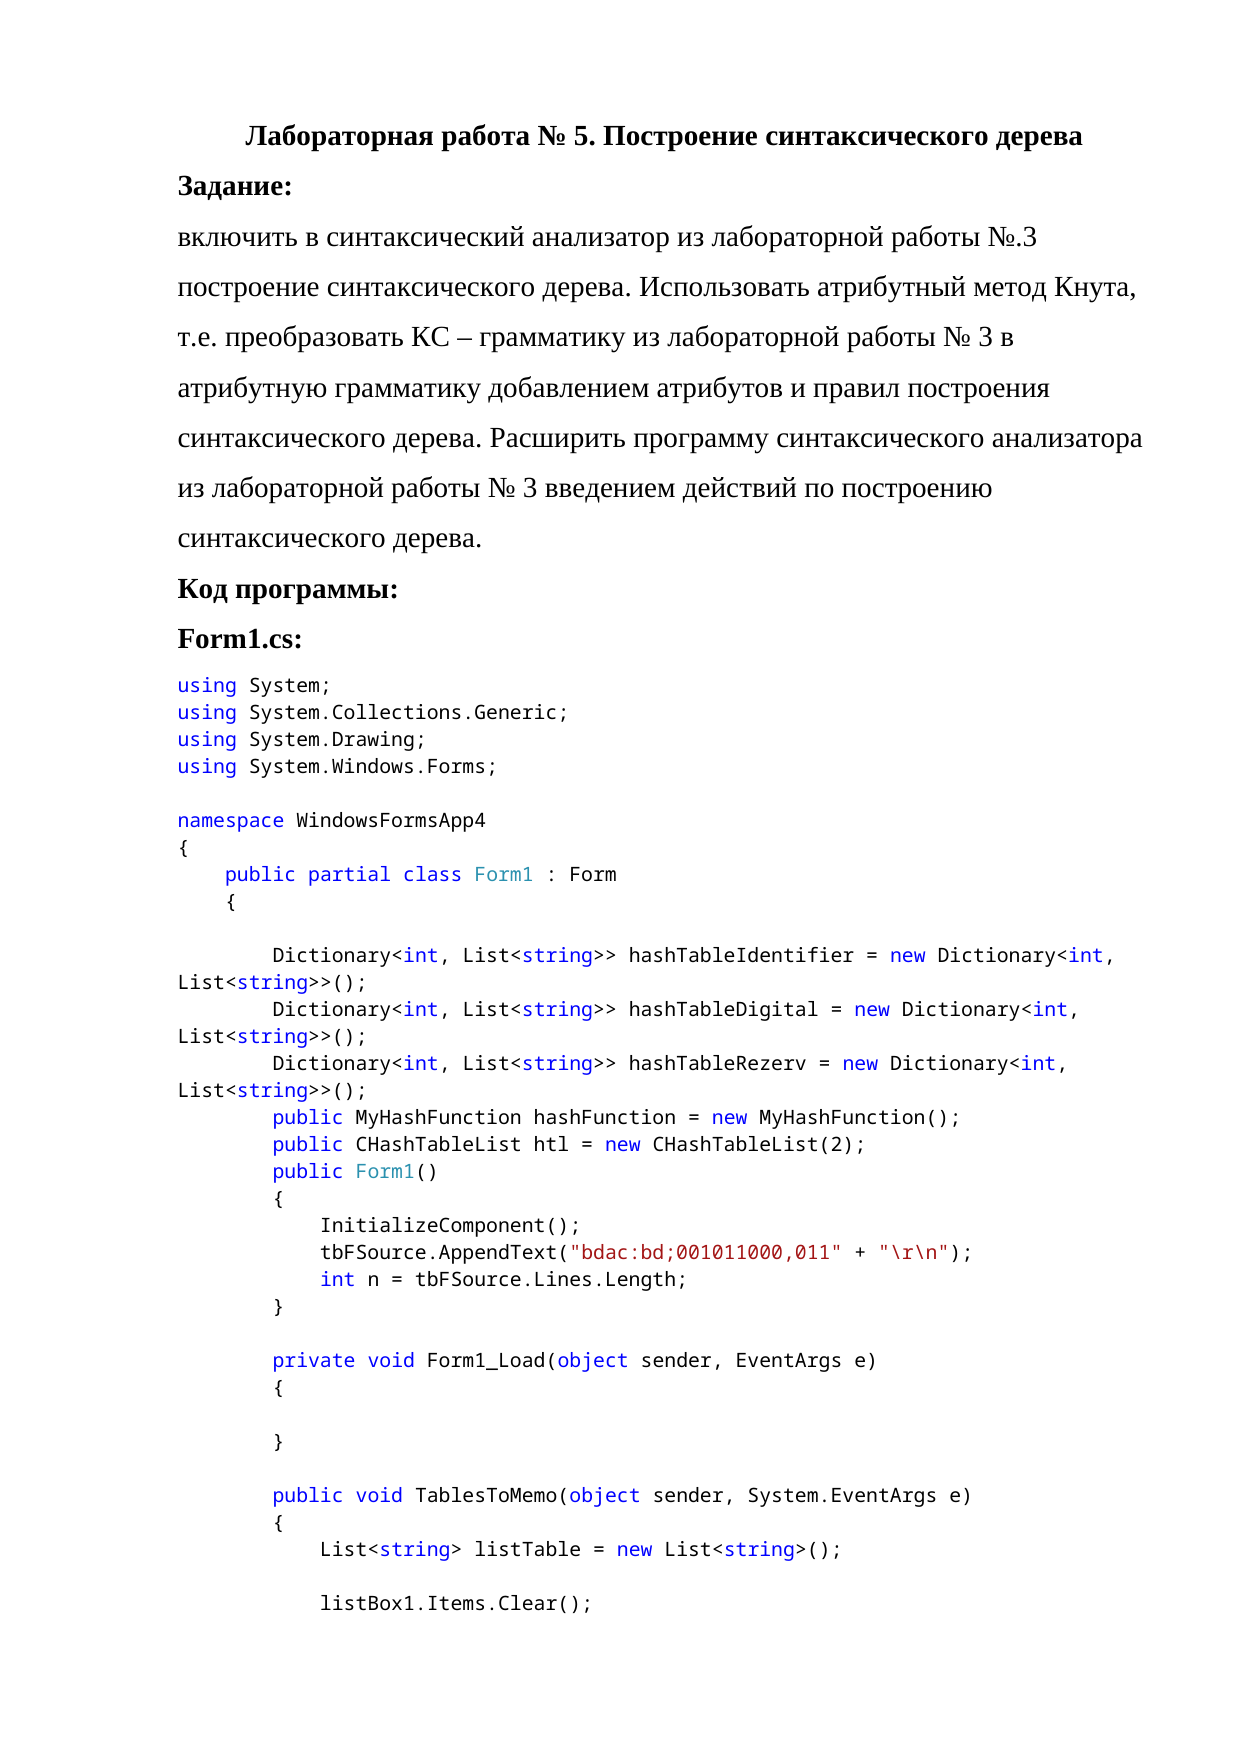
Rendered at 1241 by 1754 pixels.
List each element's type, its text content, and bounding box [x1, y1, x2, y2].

text using System; [177, 672, 1152, 698]
text { [177, 887, 1152, 914]
text } [177, 1427, 1152, 1454]
text namespace WindowsFormsApp4 [177, 806, 1152, 833]
text listBox1.Items.Clear(); [177, 1589, 1152, 1616]
text Код программы: [177, 571, 1152, 604]
text using System.Collections.Generic; [177, 698, 1152, 726]
text private void Form1_Load(object sender, EventArgs e) [177, 1346, 1152, 1373]
text using System.Windows.Forms; [177, 752, 1152, 779]
text Dictionary<int, List<string>> hashTableIdentifier = new Dictionary<int, List<string>>(); [177, 941, 1152, 995]
text { [177, 1184, 1152, 1211]
text tbFSource.AppendText("bdac:bd;001011000,011" + "\r\n"); [177, 1238, 1152, 1265]
text Dictionary<int, List<string>> hashTableRezerv = new Dictionary<int, List<string>>(); [177, 1049, 1152, 1103]
text Лабораторная работа № 5. Построение синтаксического дерева [177, 118, 1152, 152]
text } [177, 1292, 1152, 1319]
text Задание: включить в синтаксический анализатор из лабораторной работы №.3 построение синтаксического дерева. Использовать атрибутный метод Кнута, т.е. преобразовать КС – грамматику из лабораторной работы № 3 в атрибутную грамматику добавлением атрибутов и правил построения синтаксического дерева. Расширить программу синтаксического анализатора из лабораторной работы № 3 введением действий по построению синтаксического дерева. [177, 168, 1152, 554]
text public void TablesToMemo(object sender, System.EventArgs e) [177, 1481, 1152, 1508]
text Dictionary<int, List<string>> hashTableDigital = new Dictionary<int, List<string>>(); [177, 995, 1152, 1049]
text public MyHashFunction hashFunction = new MyHashFunction(); [177, 1103, 1152, 1130]
text List<string> listTable = new List<string>(); [177, 1535, 1152, 1562]
text Form1.cs: [177, 621, 1152, 655]
text public Form1() [177, 1157, 1152, 1184]
text InitializeComponent(); [177, 1211, 1152, 1238]
text public partial class Form1 : Form [177, 860, 1152, 887]
text public CHashTableList htl = new CHashTableList(2); [177, 1130, 1152, 1157]
text { [177, 1508, 1152, 1535]
text { [177, 1373, 1152, 1400]
text int n = tbFSource.Lines.Length; [177, 1265, 1152, 1292]
text { [177, 833, 1152, 860]
text using System.Drawing; [177, 726, 1152, 752]
